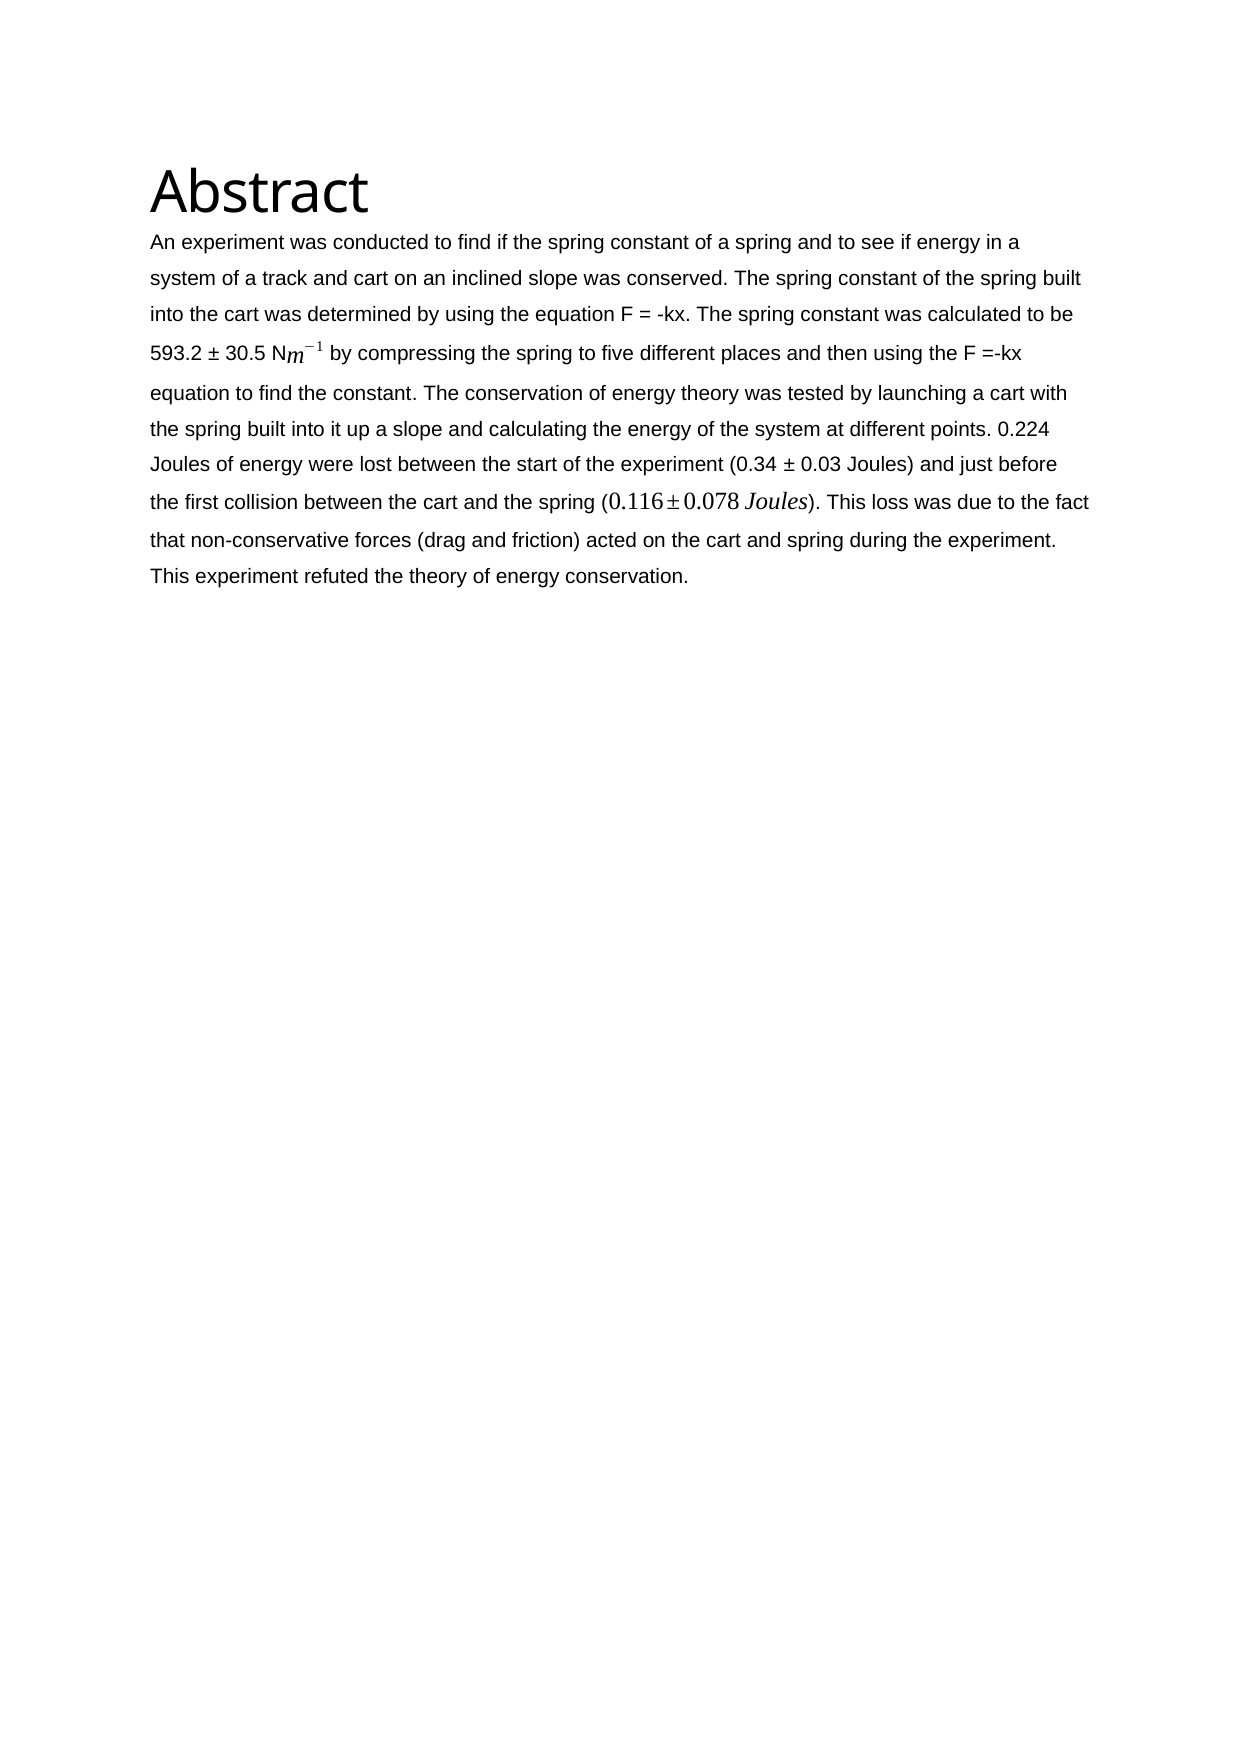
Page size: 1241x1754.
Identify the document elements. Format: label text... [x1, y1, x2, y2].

title Abstract [150, 150, 1090, 229]
text An experiment was conducted to find if the spring constant of a spring and to see if energy in a system of a track and cart on an inclined slope was conserved. The spring constant of the spring built into the cart was determined by using the equation F = -kx. The spring constant was calculated to be 593.2 ± 30.5 N by compressing the spring to five different places and then using the F =-kx equation to find the constant. The conservation of energy theory was tested by launching a cart with the spring built into it up a slope and calculating the energy of the system at different points. 0.224 Joules of energy were lost between the start of the experiment (0.34 ± 0.03 Joules) and just before the first collision between the cart and the spring (). This loss was due to the fact that non-conservative forces (drag and friction) acted on the cart and spring during the experiment. This experiment refuted the theory of energy conservation. [150, 229, 1090, 588]
